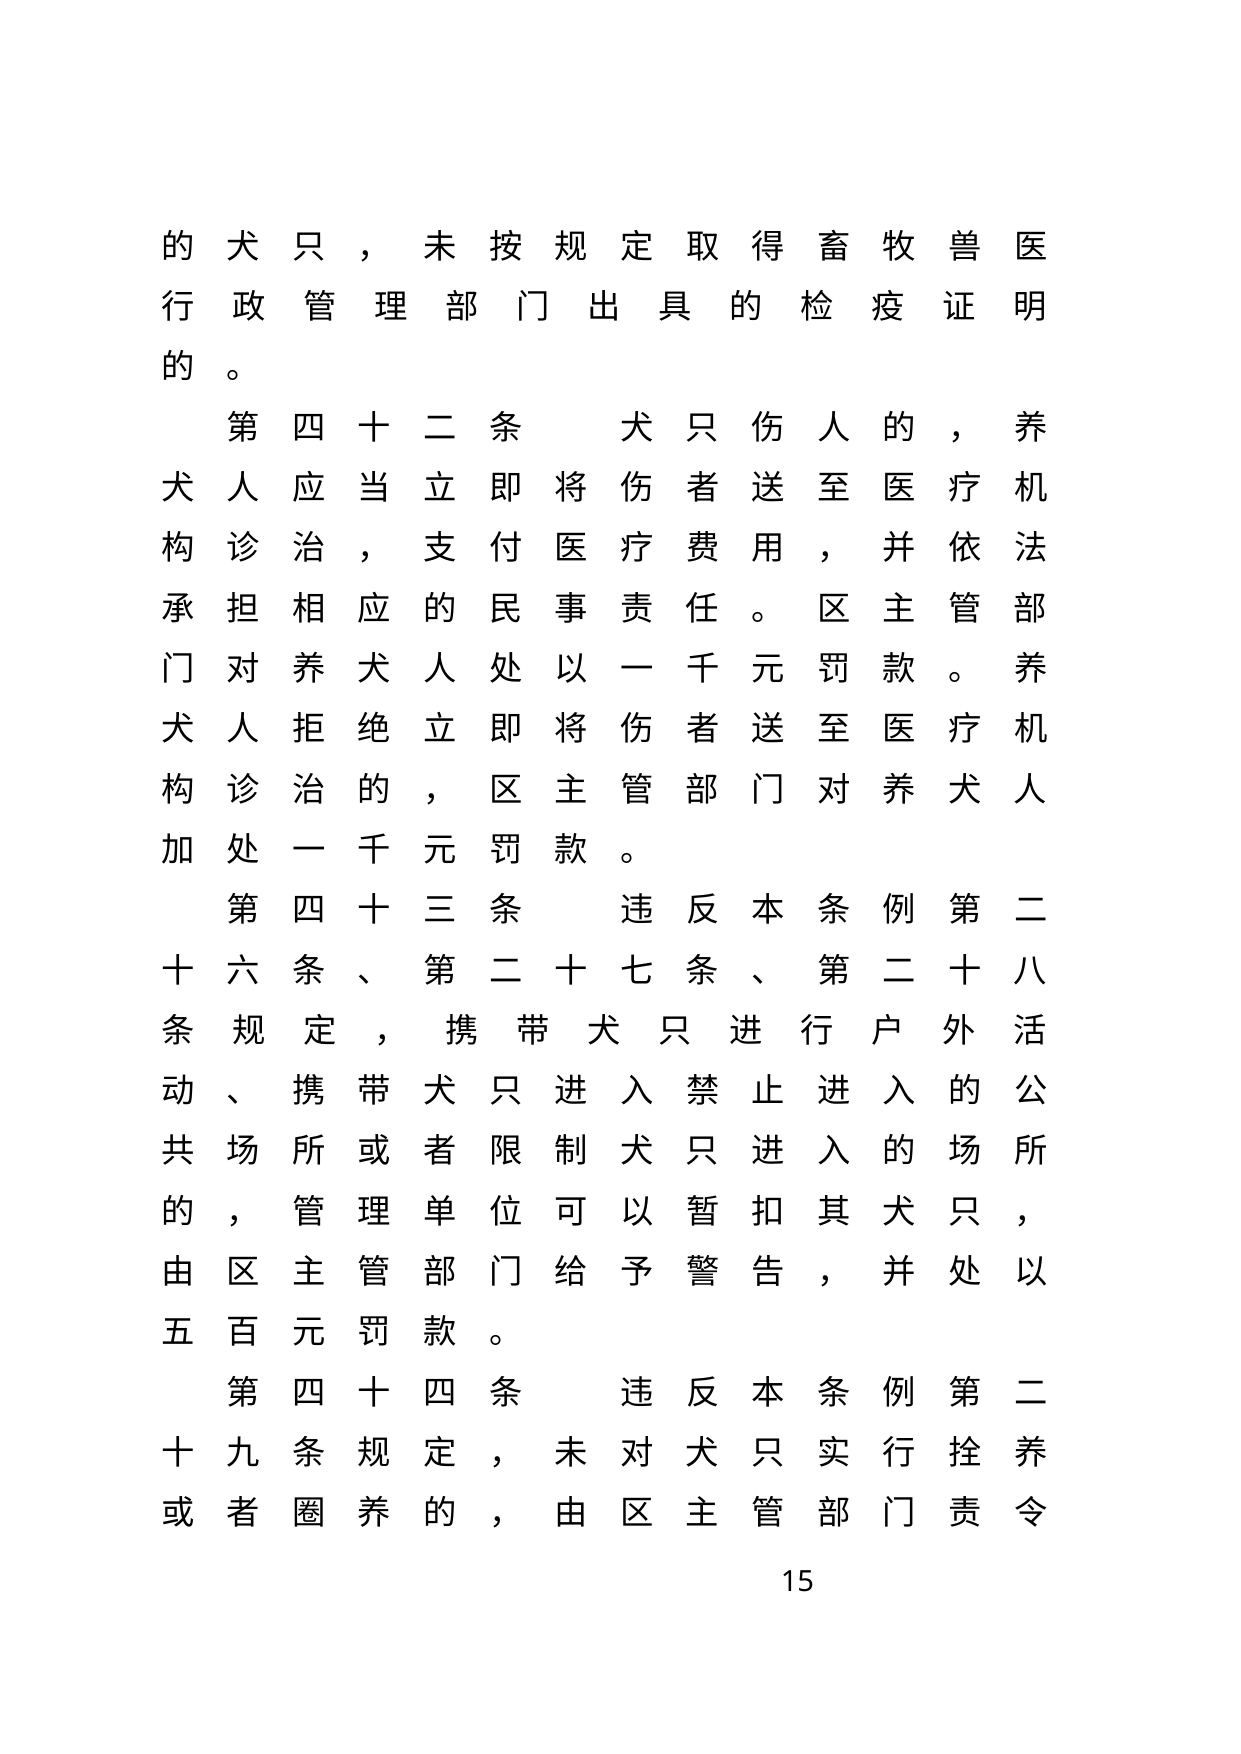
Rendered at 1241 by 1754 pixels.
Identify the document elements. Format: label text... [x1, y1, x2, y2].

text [161, 1359, 1079, 1540]
text 第四十二条 犬只伤人的，养犬人应当立即将伤者送至医疗机构诊治，支付医疗费用，并依法承担相应的民事责任。区主管部门对养犬人处以一千元罚款。养犬人拒绝立即将伤者送至医疗机构诊治的，区主管部门对养犬人加处一千元罚款。 [161, 394, 1079, 877]
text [161, 213, 1079, 394]
text 第四十三条 违反本条例第二十六条、第二十七条、第二十八条规定，携带犬只进行户外活动、携带犬只进入禁止进入的公共场所或者限制犬只进入的场所的，管理单位可以暂扣其犬只，由区主管部门给予警告，并处以五百元罚款。 [161, 877, 1079, 1359]
